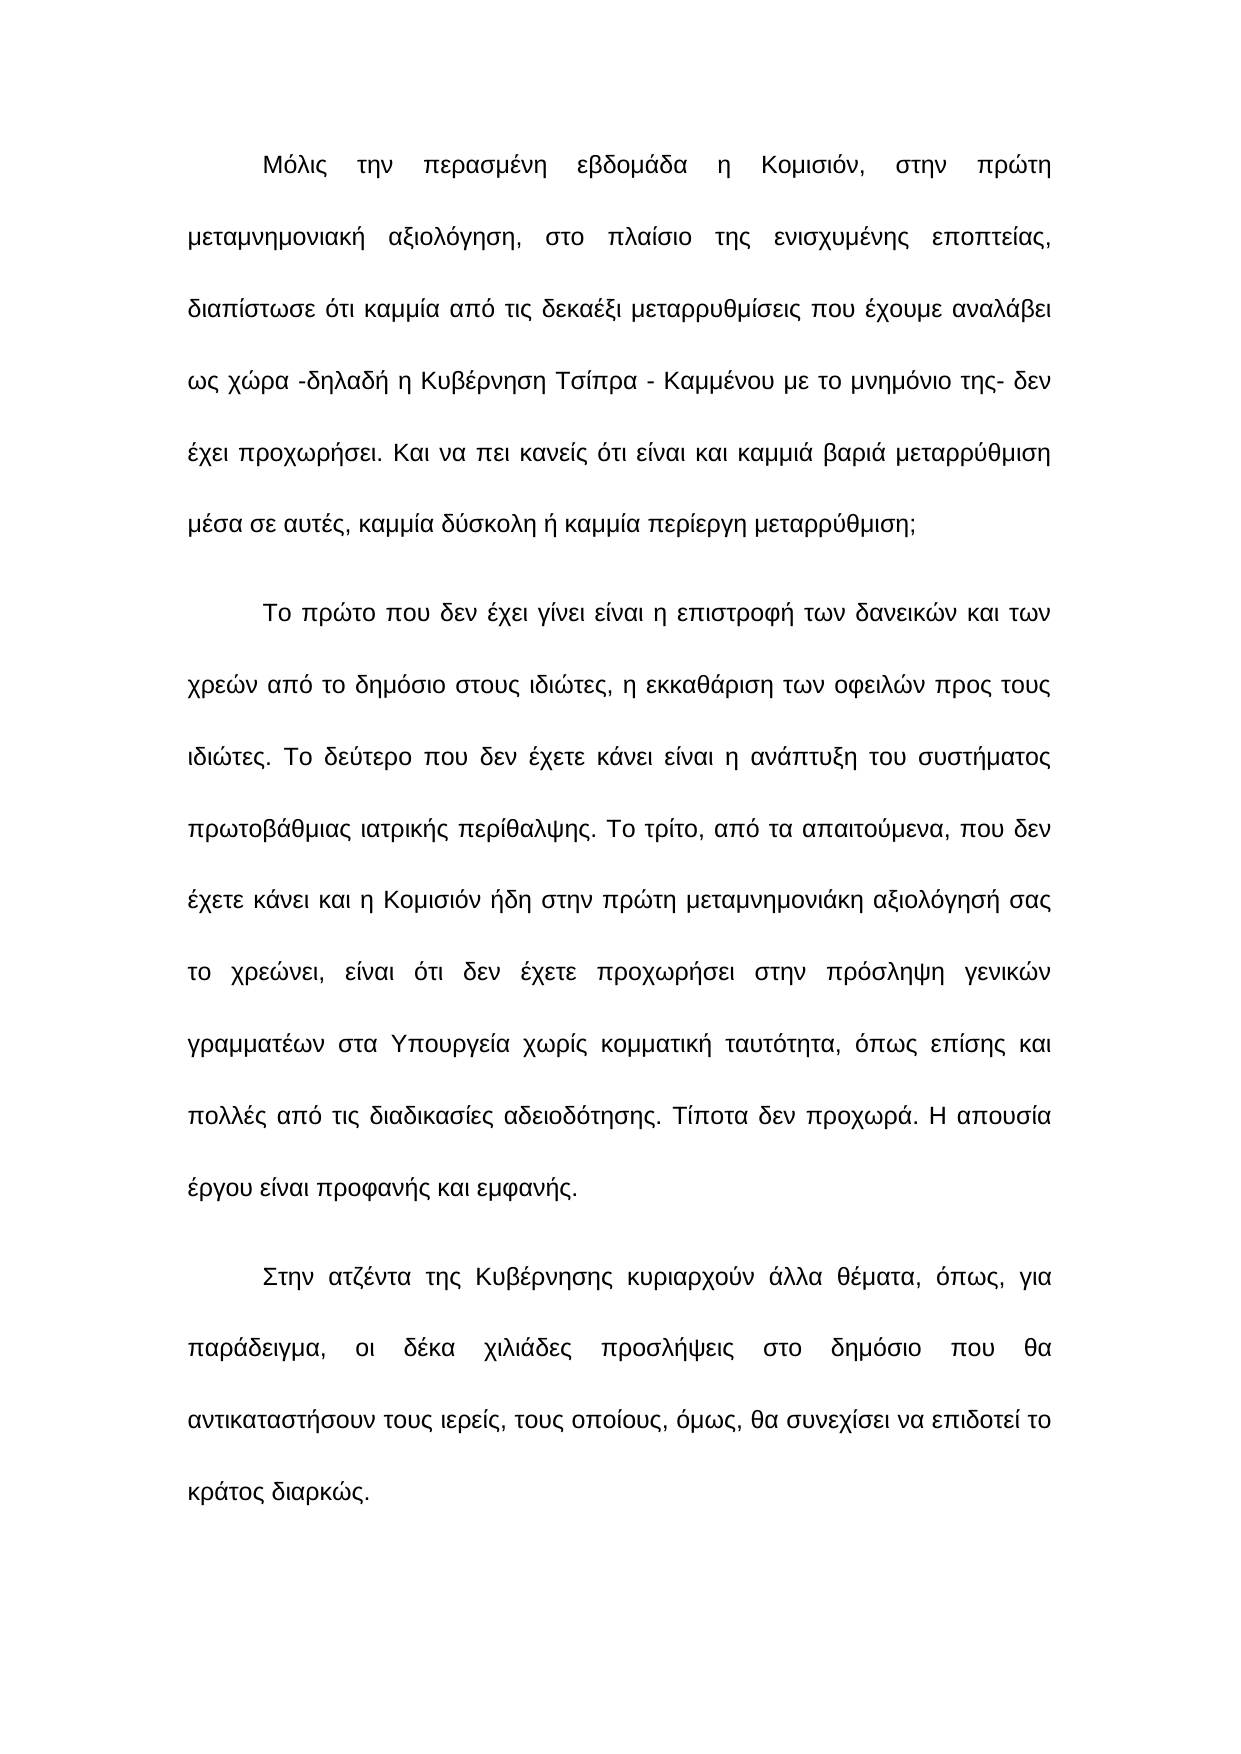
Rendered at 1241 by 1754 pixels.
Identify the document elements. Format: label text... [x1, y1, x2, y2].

text Το πρώτο που δεν έχει γίνει είναι η επιστροφή των δανεικών και των χρεών από το δημόσιο στους ιδιώτες, η εκκαθάριση των οφειλών προς τους ιδιώτες. Το δεύτερο που δεν έχετε κάνει είναι η ανάπτυξη του συστήματος πρωτοβάθμιας ιατρικής περίθαλψης. Το τρίτο, από τα απαιτούμενα, που δεν έχετε κάνει και η Κομισιόν ήδη στην πρώτη μεταμνημονιάκη αξιολόγησή σας το χρεώνει, είναι ότι δεν έχετε προχωρήσει στην πρόσληψη γενικών γραμματέων στα Υπουργεία χωρίς κομματική ταυτότητα, όπως επίσης και πολλές από τις διαδικασίες αδειοδότησης. Τίποτα δεν προχωρά. Η απουσία έργου είναι προφανής και εμφανής. [187, 598, 1053, 1202]
text Στην ατζέντα της Κυβέρνησης κυριαρχούν άλλα θέματα, όπως, για παράδειγμα, οι δέκα χιλιάδες προσλήψεις στο δημόσιο που θα αντικαταστήσουν τους ιερείς, τους οποίους, όμως, θα συνεχίσει να επιδοτεί το κράτος διαρκώς. [187, 1261, 1053, 1506]
text Μόλις την περασμένη εβδομάδα η Κομισιόν, στην πρώτη μεταμνημονιακή αξιολόγηση, στο πλαίσιο της ενισχυμένης εποπτείας, διαπίστωσε ότι καμμία από τις δεκαέξι μεταρρυθμίσεις που έχουμε αναλάβει ως χώρα -δηλαδή η Κυβέρνηση Τσίπρα - Καμμένου με το μνημόνιο της- δεν έχει προχωρήσει. Και να πει κανείς ότι είναι και καμμιά βαριά μεταρρύθμιση μέσα σε αυτές, καμμία δύσκολη ή καμμία περίεργη μεταρρύθμιση; [187, 150, 1053, 538]
